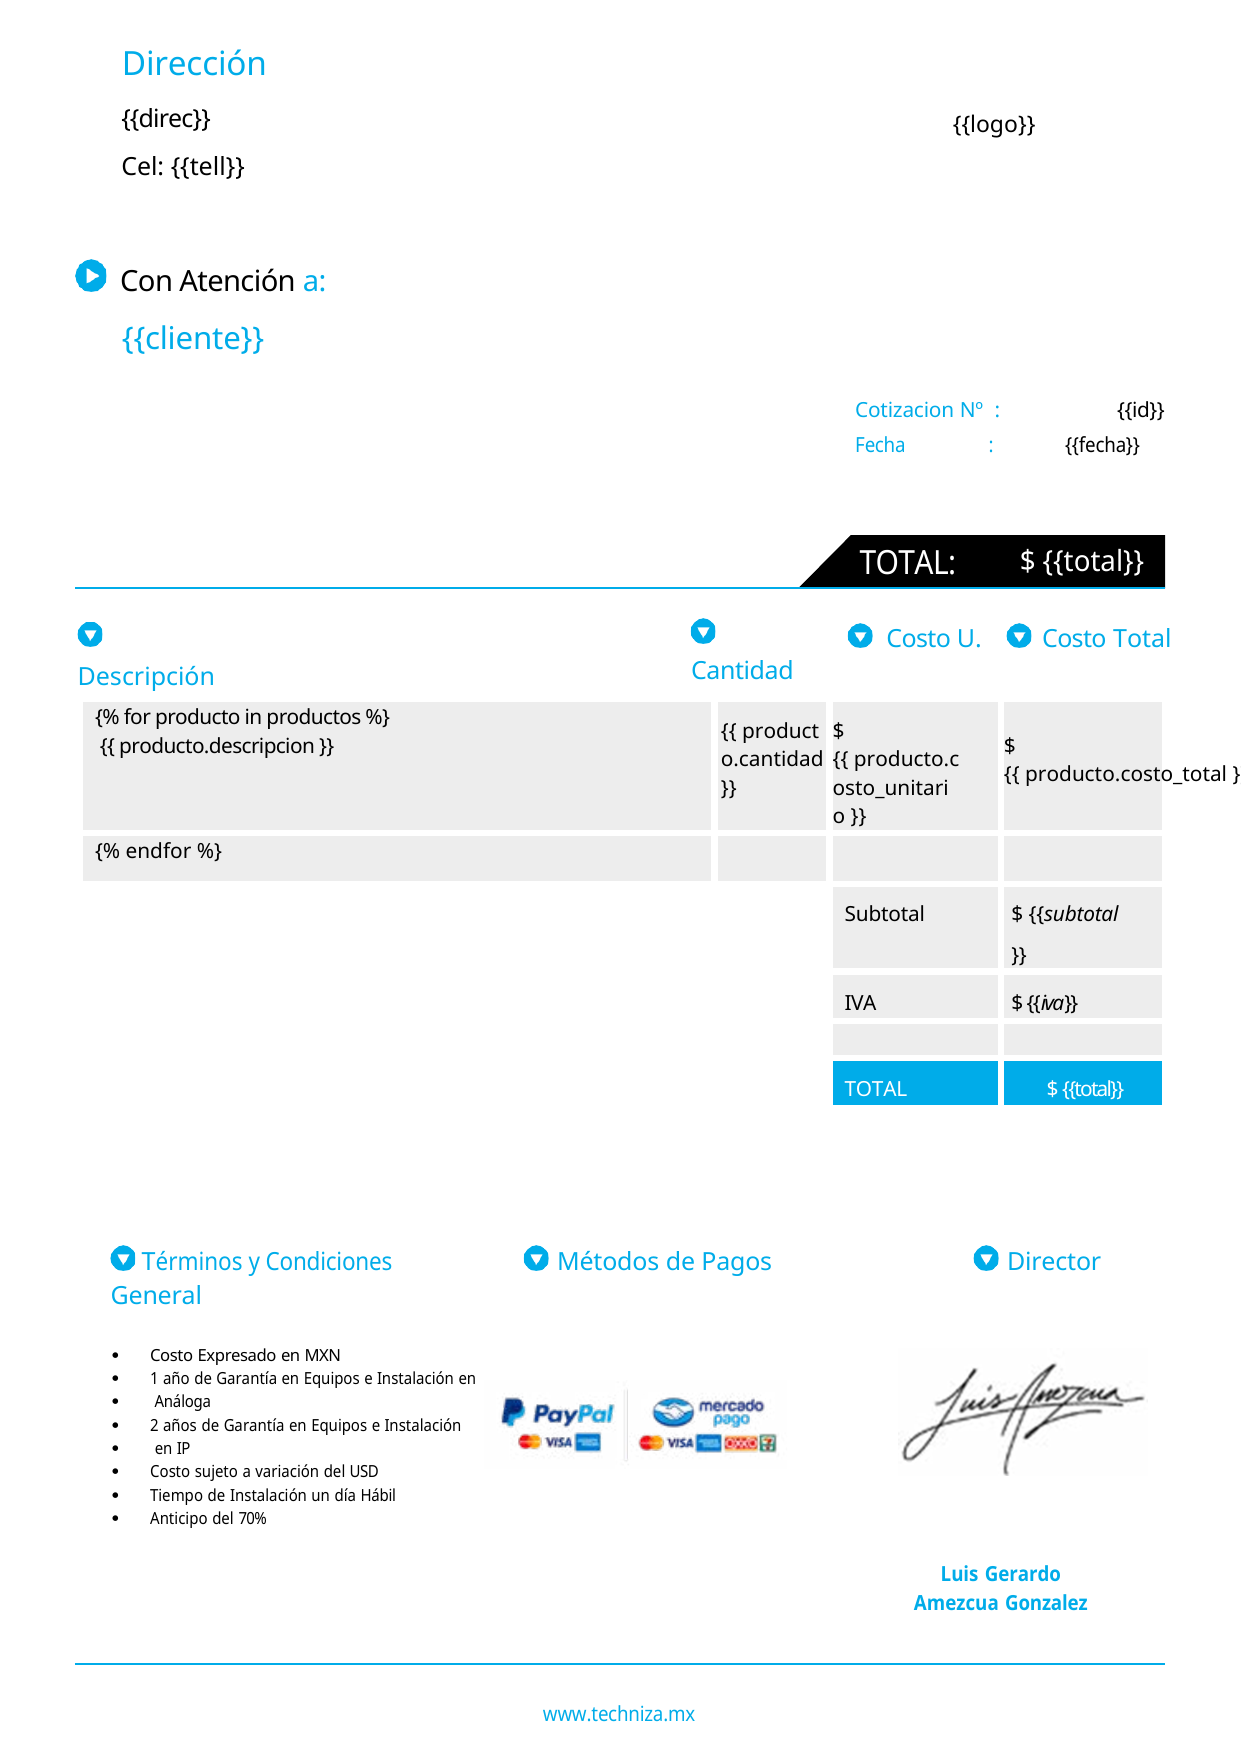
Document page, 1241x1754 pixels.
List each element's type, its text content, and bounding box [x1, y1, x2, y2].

text Fecha : {{fecha}} [855, 430, 1181, 459]
text Con Atención a: [75, 260, 525, 300]
picture [973, 1263, 980, 1271]
picture [898, 1348, 1148, 1476]
picture [523, 1245, 531, 1253]
picture [1015, 633, 1023, 640]
picture [708, 618, 716, 625]
picture [523, 1263, 530, 1271]
picture [991, 1245, 999, 1252]
picture [110, 1263, 117, 1271]
picture [532, 1255, 541, 1263]
picture [484, 1380, 788, 1469]
picture [973, 1245, 981, 1253]
picture [119, 1255, 128, 1263]
picture [110, 1245, 118, 1253]
picture [865, 623, 873, 630]
picture [99, 283, 107, 292]
picture [690, 618, 698, 626]
picture [541, 1245, 549, 1252]
picture [856, 633, 864, 640]
text Cantidad [691, 618, 822, 686]
text Descripción [77, 622, 244, 696]
picture [1006, 641, 1013, 648]
picture [86, 631, 95, 639]
picture [699, 628, 708, 636]
text Cotizacion Nº : {{id}} [855, 395, 1181, 423]
text {{cliente}} [122, 316, 525, 359]
picture [77, 622, 84, 629]
picture [75, 281, 84, 292]
picture [847, 623, 855, 631]
picture [690, 636, 697, 644]
picture [847, 641, 854, 648]
picture [1024, 623, 1032, 630]
picture [75, 259, 86, 271]
picture [77, 639, 84, 647]
picture [982, 1255, 991, 1263]
picture [96, 259, 107, 268]
picture [1006, 623, 1014, 631]
text Costo U. Costo Total [848, 621, 1181, 655]
picture [87, 269, 97, 282]
picture [128, 1245, 136, 1252]
